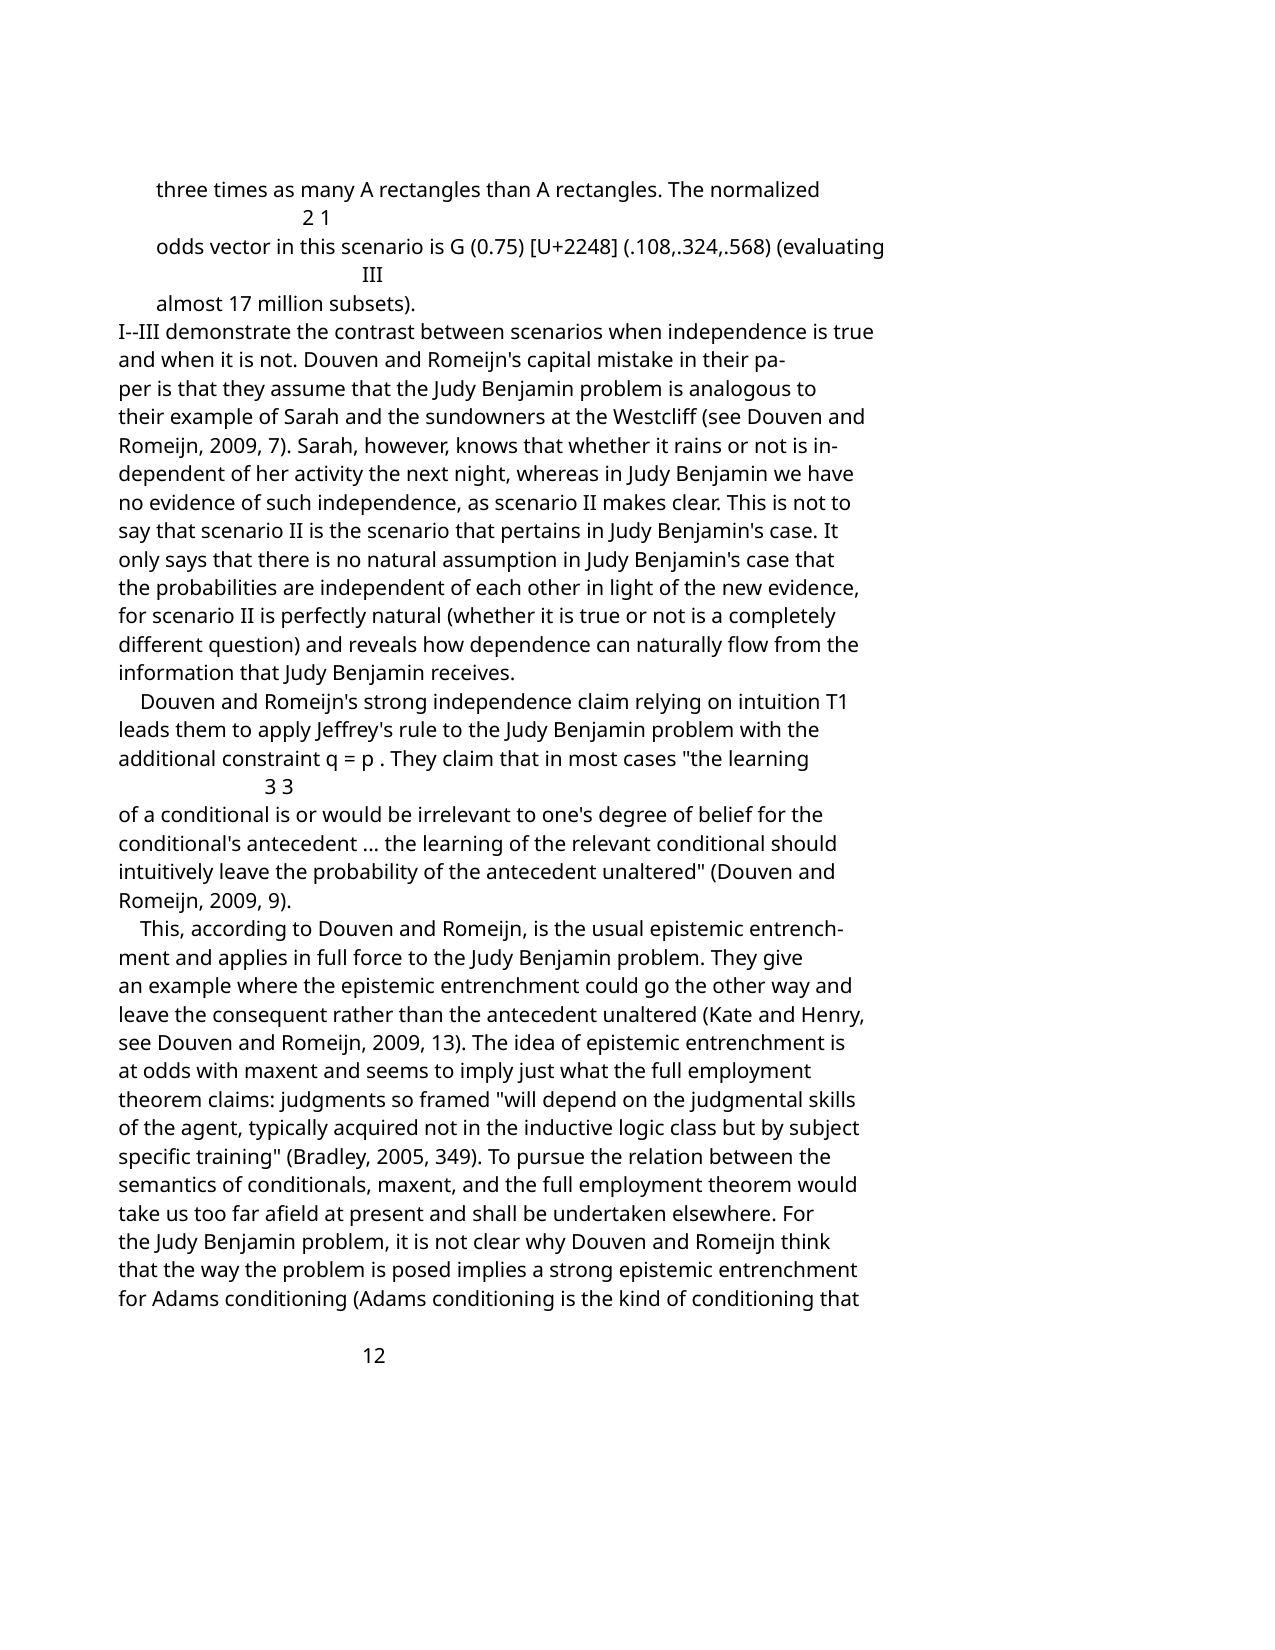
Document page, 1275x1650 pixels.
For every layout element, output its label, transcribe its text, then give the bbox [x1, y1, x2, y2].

text theorem claims: judgments so framed "will depend on the judgmental skills [118, 1085, 1157, 1113]
text different question) and reveals how dependence can naturally flow from the [118, 630, 1157, 658]
text and when it is not. Douven and Romeijn's capital mistake in their pa- [118, 346, 1157, 374]
text semantics of conditionals, maxent, and the full employment theorem would [118, 1170, 1157, 1199]
text almost 17 million subsets). [118, 289, 1157, 317]
text an example where the epistemic entrenchment could go the other way and [118, 971, 1157, 1000]
text 12 [118, 1341, 1157, 1369]
text no evidence of such independence, as scenario II makes clear. This is not to [118, 488, 1157, 516]
text the probabilities are independent of each other in light of the new evidence, [118, 573, 1157, 602]
text information that Judy Benjamin receives. [118, 658, 1157, 687]
text conditional's antecedent ... the learning of the relevant conditional should [118, 829, 1157, 857]
text three times as many A rectangles than A rectangles. The normalized [118, 175, 1157, 203]
text the Judy Benjamin problem, it is not clear why Douven and Romeijn think [118, 1227, 1157, 1256]
text leave the consequent rather than the antecedent unaltered (Kate and Henry, [118, 1000, 1157, 1028]
text additional constraint q = p . They claim that in most cases "the learning [118, 744, 1157, 772]
text at odds with maxent and seems to imply just what the full employment [118, 1057, 1157, 1085]
text specific training" (Bradley, 2005, 349). To pursue the relation between the [118, 1142, 1157, 1170]
text only says that there is no natural assumption in Judy Benjamin's case that [118, 545, 1157, 573]
text that the way the problem is posed implies a strong epistemic entrenchment [118, 1256, 1157, 1284]
text intuitively leave the probability of the antecedent unaltered" (Douven and [118, 857, 1157, 886]
text ment and applies in full force to the Judy Benjamin problem. They give [118, 943, 1157, 971]
text This, according to Douven and Romeijn, is the usual epistemic entrench- [118, 914, 1157, 943]
text say that scenario II is the scenario that pertains in Judy Benjamin's case. It [118, 516, 1157, 545]
text odds vector in this scenario is G (0.75) [U+2248] (.108,.324,.568) (evaluating [118, 232, 1157, 260]
text III [118, 260, 1157, 289]
text for scenario II is perfectly natural (whether it is true or not is a completely [118, 602, 1157, 630]
text 3 3 [118, 772, 1157, 801]
text per is that they assume that the Judy Benjamin problem is analogous to [118, 374, 1157, 402]
text leads them to apply Jeffrey's rule to the Judy Benjamin problem with the [118, 715, 1157, 744]
text Douven and Romeijn's strong independence claim relying on intuition T1 [118, 687, 1157, 715]
text their example of Sarah and the sundowners at the Westcliff (see Douven and [118, 402, 1157, 431]
text Romeijn, 2009, 7). Sarah, however, knows that whether it rains or not is in- [118, 431, 1157, 459]
text Romeijn, 2009, 9). [118, 886, 1157, 914]
text dependent of her activity the next night, whereas in Judy Benjamin we have [118, 459, 1157, 488]
text of the agent, typically acquired not in the inductive logic class but by subject [118, 1113, 1157, 1142]
text I--III demonstrate the contrast between scenarios when independence is true [118, 317, 1157, 346]
text of a conditional is or would be irrelevant to one's degree of belief for the [118, 801, 1157, 829]
text for Adams conditioning (Adams conditioning is the kind of conditioning that [118, 1284, 1157, 1312]
text 2 1 [118, 203, 1157, 232]
text see Douven and Romeijn, 2009, 13). The idea of epistemic entrenchment is [118, 1028, 1157, 1057]
text take us too far afield at present and shall be undertaken elsewhere. For [118, 1199, 1157, 1227]
